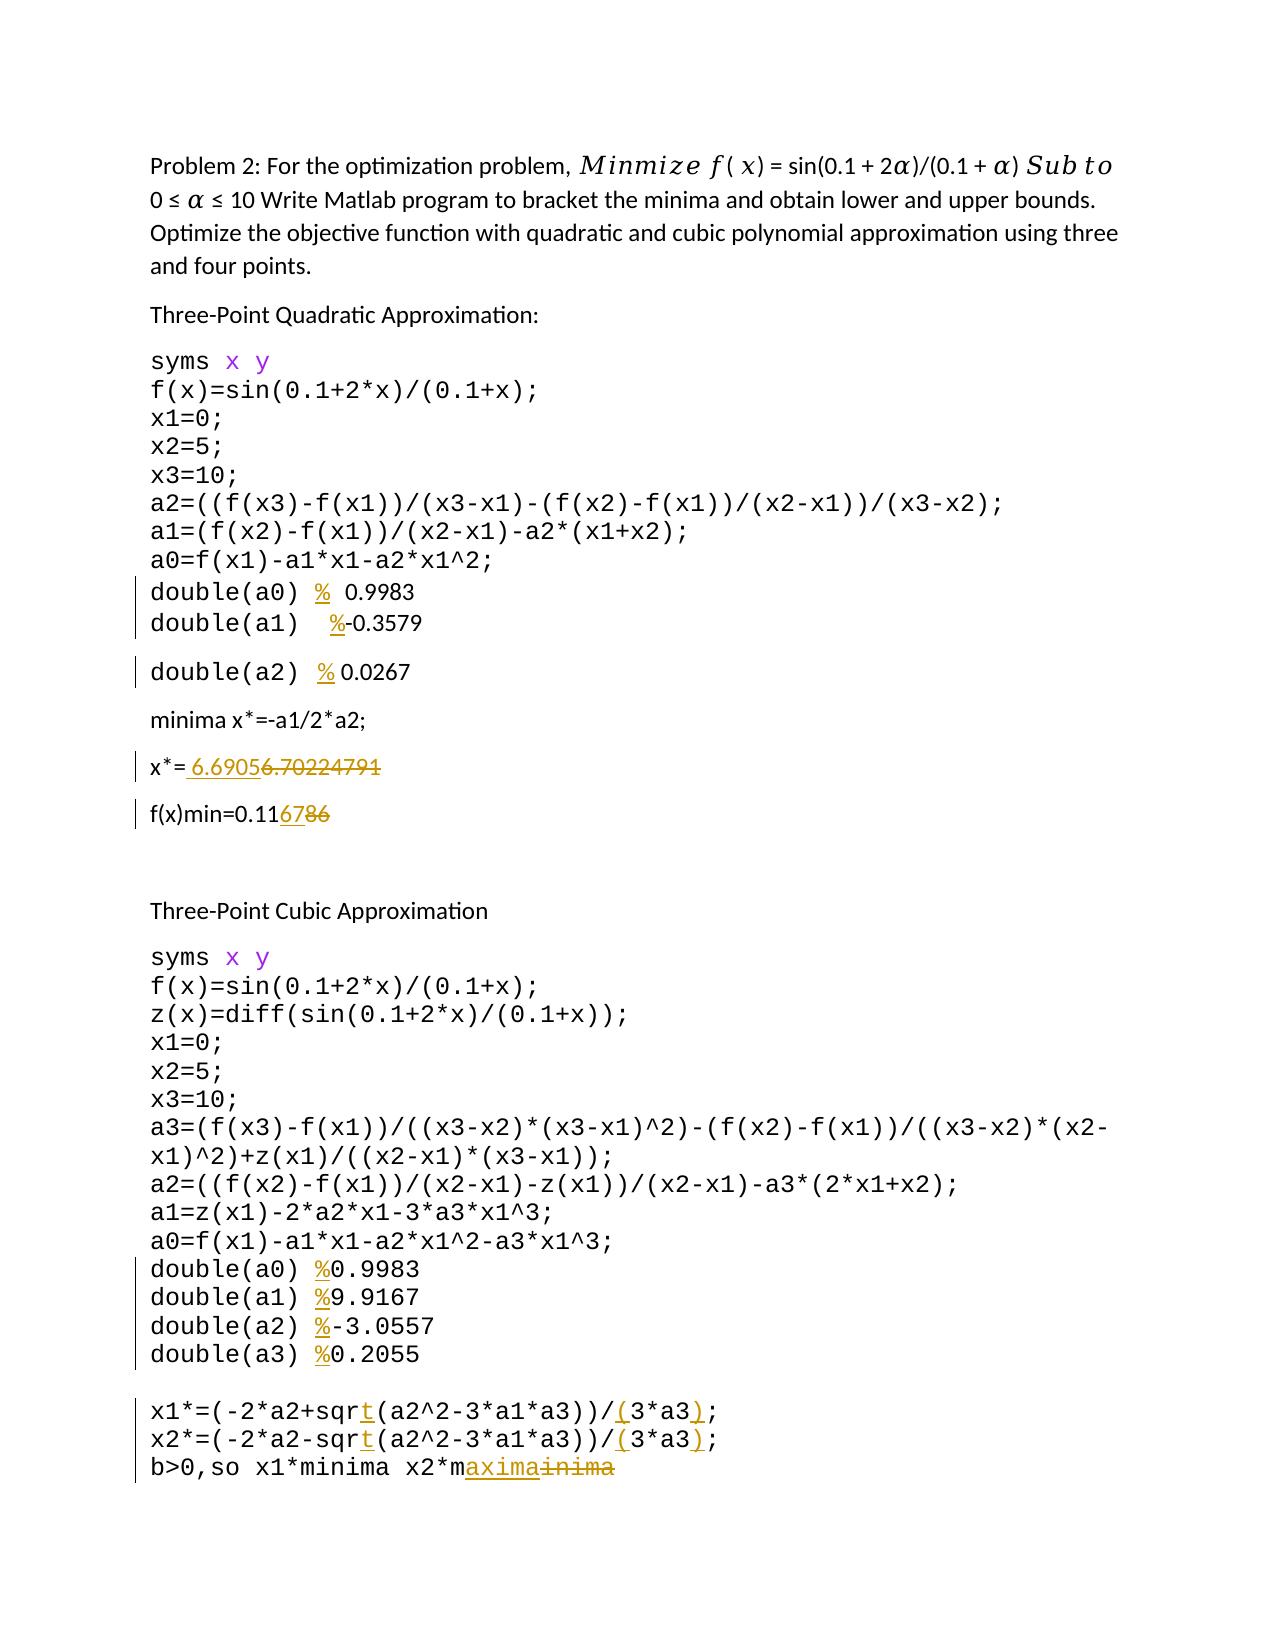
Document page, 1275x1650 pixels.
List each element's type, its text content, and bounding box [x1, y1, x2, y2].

text f(x)min=0.11 [150, 799, 1125, 829]
text syms x y [150, 349, 1125, 377]
text x3=10; [150, 462, 1125, 491]
text f(x)=sin(0.1+2*x)/(0.1+x); [150, 377, 1125, 406]
text a1=z(x1)-2*a2*x1-3*a3*x1^3; [150, 1200, 1125, 1228]
text a3=(f(x3)-f(x1))/((x3-x2)*(x3-x1)^2)-(f(x2)-f(x1))/((x3-x2)*(x2-x1)^2)+z(x1)/((x2-x1)*(x3-x1)); [150, 1115, 1125, 1172]
text f(x)=sin(0.1+2*x)/(0.1+x); [150, 973, 1125, 1002]
text a1=(f(x2)-f(x1))/(x2-x1)-a2*(x1+x2); [150, 519, 1125, 547]
text a2=((f(x2)-f(x1))/(x2-x1)-z(x1))/(x2-x1)-a3*(2*x1+x2); [150, 1172, 1125, 1200]
text x1=0; [150, 1030, 1125, 1058]
text Three-Point Cubic Approximation [150, 895, 1125, 926]
text Problem 2: For the optimization problem, 𝑀𝑖𝑛𝑚𝑖𝑧𝑒 𝑓( 𝑥) = sin(0.1 + 2𝛼)/(0.1 + 𝛼) 𝑆𝑢𝑏 𝑡𝑜 0 ≤ 𝛼 ≤ 10 Write Matlab program to bracket the minima and obtain lower and upper bounds. Optimize the objective function with quadratic and cubic polynomial approximation using three and four points. [150, 150, 1125, 280]
text double(a3) 0.2055 [150, 1342, 1125, 1370]
text x2=5; [150, 434, 1125, 462]
text x3=10; [150, 1087, 1125, 1115]
text syms x y [150, 945, 1125, 973]
text x1*=(-2*a2+sqr(a2^2-3*a1*a3))/3*a3; [150, 1398, 1125, 1427]
text a0=f(x1)-a1*x1-a2*x1^2-a3*x1^3; [150, 1228, 1125, 1257]
text x2*=(-2*a2-sqr(a2^2-3*a1*a3))/3*a3; [150, 1427, 1125, 1455]
text double(a0) 0.9983 [150, 576, 1125, 607]
text double(a1) -0.3579 [150, 607, 1125, 639]
text double(a2) -3.0557 [150, 1313, 1125, 1342]
text a0=f(x1)-a1*x1-a2*x1^2; [150, 547, 1125, 576]
text a2=((f(x3)-f(x1))/(x3-x1)-(f(x2)-f(x1))/(x2-x1))/(x3-x2); [150, 491, 1125, 519]
text x1=0; [150, 406, 1125, 434]
text double(a2) 0.0267 [150, 656, 1125, 688]
text x*= [150, 751, 1125, 782]
text Three-Point Quadratic Approximation: [150, 299, 1125, 330]
text double(a1) 9.9167 [150, 1285, 1125, 1313]
text b>0,so x1*minima x2*m [150, 1455, 1125, 1483]
text minima x*=-a1/2*a2; [150, 704, 1125, 735]
text double(a0) 0.9983 [150, 1257, 1125, 1285]
text z(x)=diff(sin(0.1+2*x)/(0.1+x)); [150, 1002, 1125, 1030]
text x2=5; [150, 1058, 1125, 1087]
